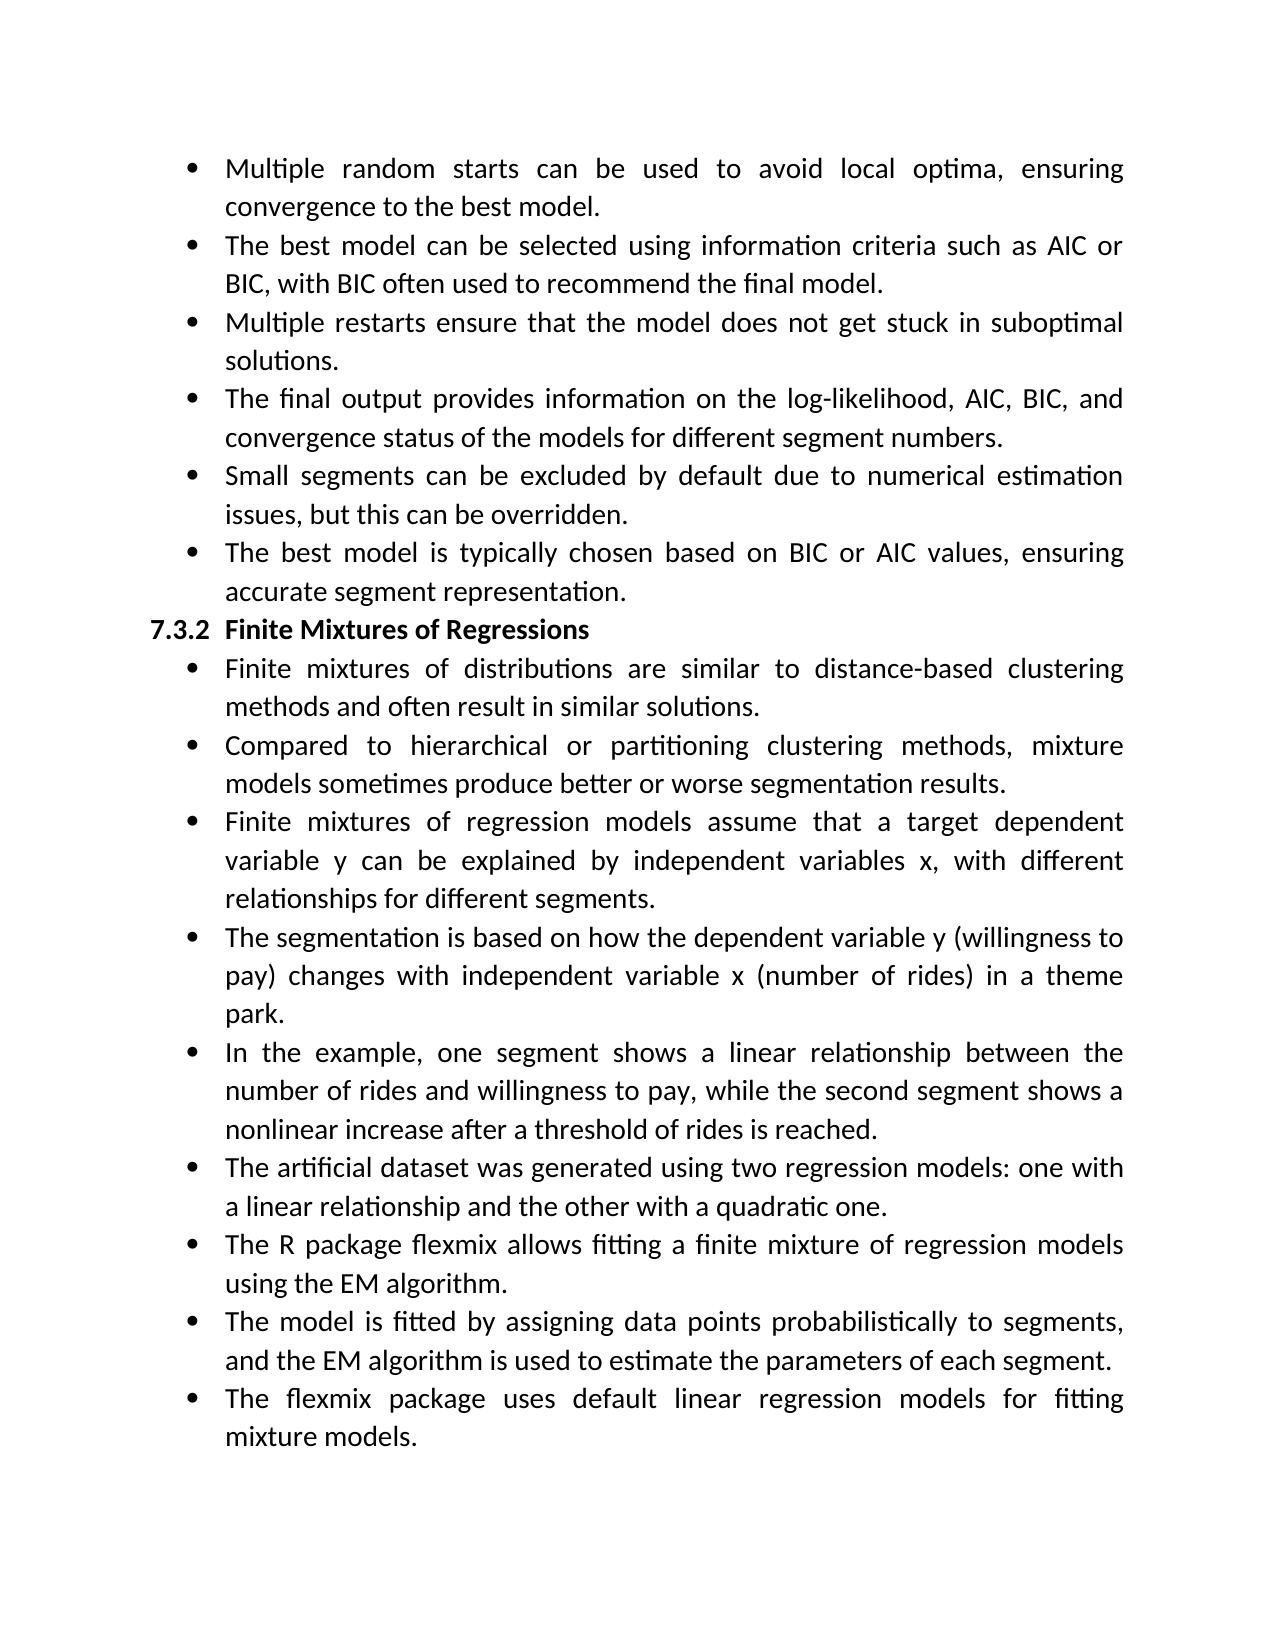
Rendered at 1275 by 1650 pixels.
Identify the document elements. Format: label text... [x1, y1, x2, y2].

list The best model is typically chosen based on BIC or AIC values, ensuring accurate segment representation. [187, 534, 1125, 608]
list The final output provides information on the log-likelihood, AIC, BIC, and convergence status of the models for different segment numbers. [187, 381, 1125, 455]
list Compared to hierarchical or partitioning clustering methods, mixture models sometimes produce better or worse segmentation results. [187, 727, 1125, 801]
list Small segments can be excluded by default due to numerical estimation issues, but this can be overridden. [187, 457, 1125, 532]
list Finite Mixtures of Regressions [150, 611, 1125, 647]
list The best model can be selected using information criteria such as AIC or BIC, with BIC often used to recommend the final model. [187, 227, 1125, 301]
list The R package flexmix allows fitting a finite mixture of regression models using the EM algorithm. [187, 1226, 1125, 1300]
list Finite mixtures of regression models assume that a target dependent variable y can be explained by independent variables x, with different relationships for different segments. [187, 803, 1125, 916]
list The artificial dataset was generated using two regression models: one with a linear relationship and the other with a quadratic one. [187, 1149, 1125, 1223]
list Multiple restarts ensure that the model does not get stuck in suboptimal solutions. [187, 304, 1125, 378]
list In the example, one segment shows a linear relationship between the number of rides and willingness to pay, while the second segment shows a nonlinear increase after a threshold of rides is reached. [187, 1034, 1125, 1147]
list The flexmix package uses default linear regression models for fitting mixture models. [187, 1380, 1125, 1454]
list The model is fitted by assigning data points probabilistically to segments, and the EM algorithm is used to estimate the parameters of each segment. [187, 1303, 1125, 1377]
list Multiple random starts can be used to avoid local optima, ensuring convergence to the best model. [187, 150, 1125, 224]
list Finite mixtures of distributions are similar to distance-based clustering methods and often result in similar solutions. [187, 650, 1125, 724]
list The segmentation is based on how the dependent variable y (willingness to pay) changes with independent variable x (number of rides) in a theme park. [187, 919, 1125, 1031]
